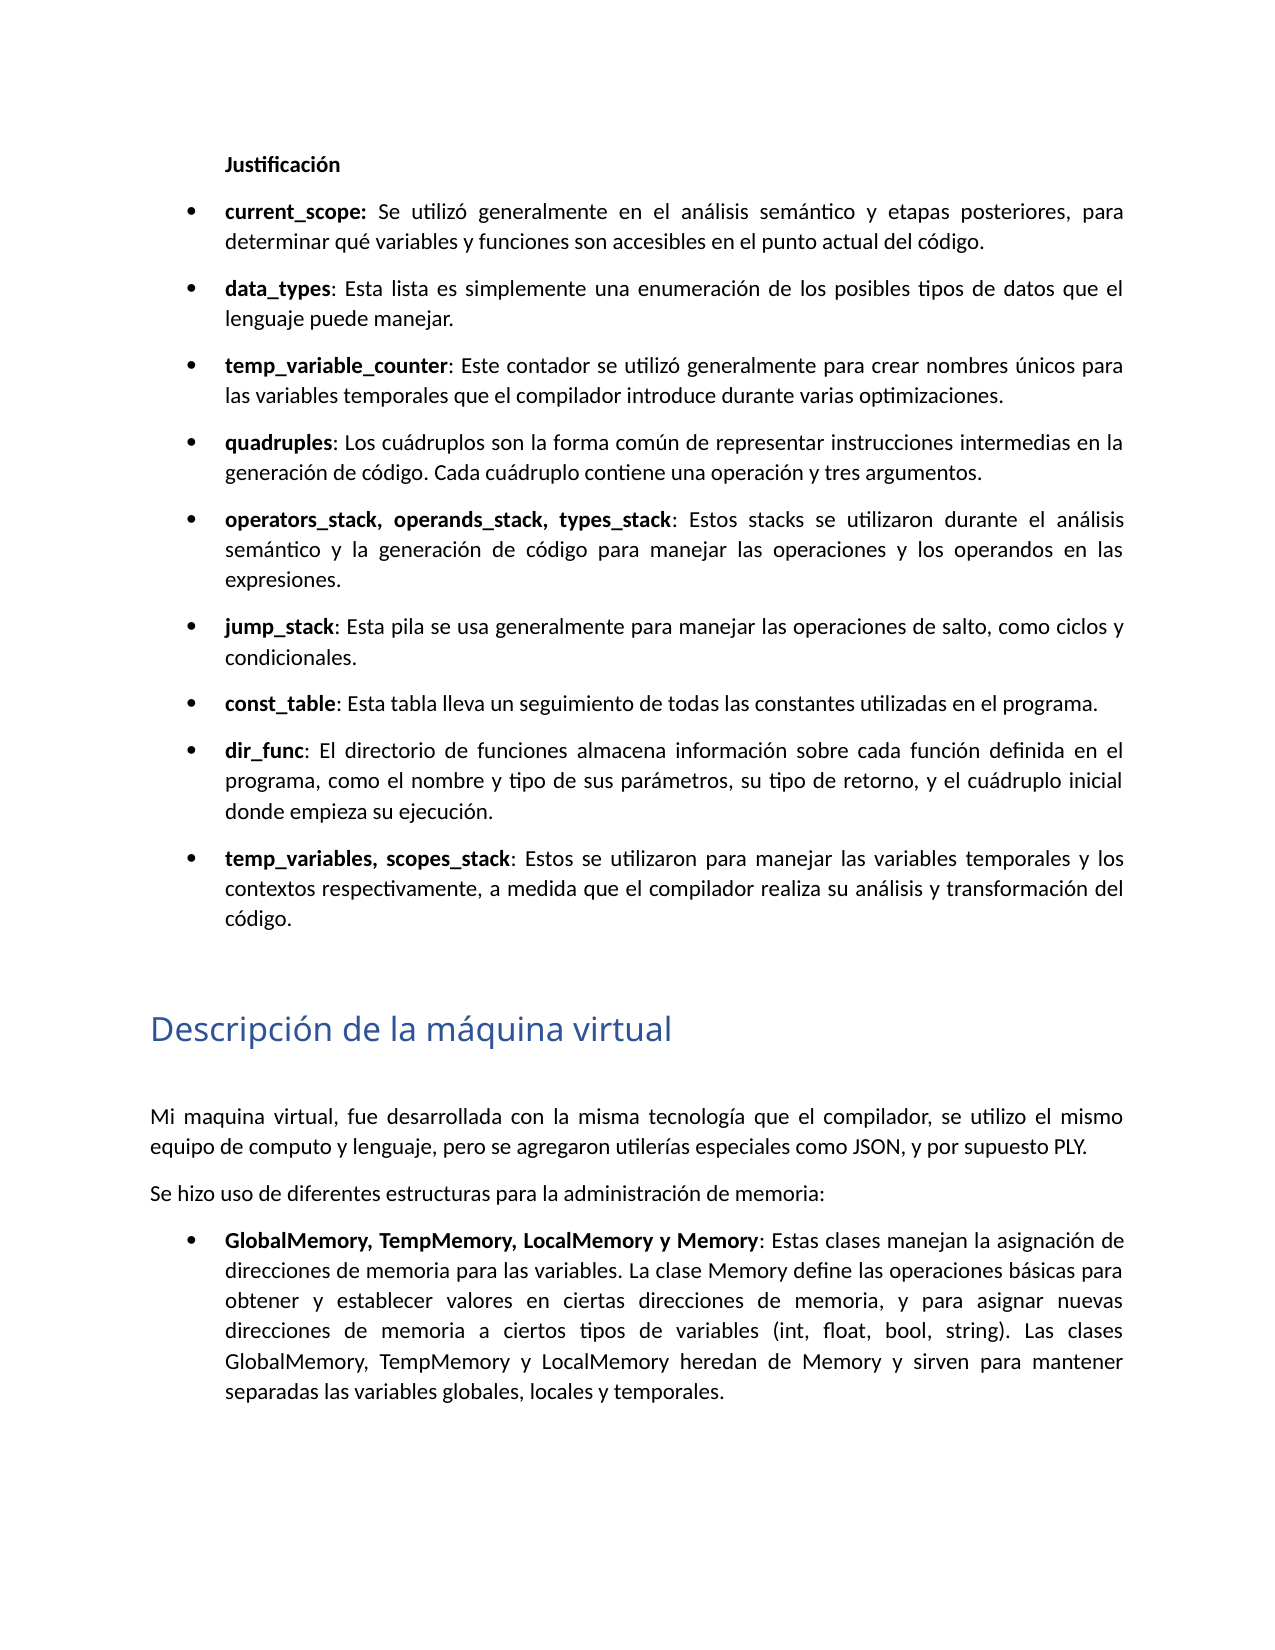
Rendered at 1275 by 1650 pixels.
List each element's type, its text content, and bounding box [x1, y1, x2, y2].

text Justificación [225, 150, 1125, 178]
list temp_variable_counter: Este contador se utilizó generalmente para crear nombres únicos para las variables temporales que el compilador introduce durante varias optimizaciones. [187, 351, 1125, 409]
list data_types: Esta lista es simplemente una enumeración de los posibles tipos de datos que el lenguaje puede manejar. [187, 274, 1125, 332]
list operators_stack, operands_stack, types_stack: Estos stacks se utilizaron durante el análisis semántico y la generación de código para manejar las operaciones y los operandos en las expresiones. [187, 505, 1125, 594]
text Mi maquina virtual, fue desarrollada con la misma tecnología que el compilador, se utilizo el mismo equipo de computo y lenguaje, pero se agregaron utilerías especiales como JSON, y por supuesto PLY. [150, 1102, 1125, 1160]
text Se hizo uso de diferentes estructuras para la administración de memoria: [150, 1179, 1125, 1207]
subtitle Descripción de la máquina virtual [150, 1006, 1125, 1052]
list jump_stack: Esta pila se usa generalmente para manejar las operaciones de salto, como ciclos y condicionales. [187, 612, 1125, 671]
list temp_variables, scopes_stack: Estos se utilizaron para manejar las variables temporales y los contextos respectivamente, a medida que el compilador realiza su análisis y transformación del código. [187, 844, 1125, 932]
list quadruples: Los cuádruplos son la forma común de representar instrucciones intermedias en la generación de código. Cada cuádruplo contiene una operación y tres argumentos. [187, 428, 1125, 486]
list dir_func: El directorio de funciones almacena información sobre cada función definida en el programa, como el nombre y tipo de sus parámetros, su tipo de retorno, y el cuádruplo inicial donde empieza su ejecución. [187, 736, 1125, 825]
list current_scope: Se utilizó generalmente en el análisis semántico y etapas posteriores, para determinar qué variables y funciones son accesibles en el punto actual del código. [187, 197, 1125, 255]
list GlobalMemory, TempMemory, LocalMemory y Memory: Estas clases manejan la asignación de direcciones de memoria para las variables. La clase Memory define las operaciones básicas para obtener y establecer valores en ciertas direcciones de memoria, y para asignar nuevas direcciones de memoria a ciertos tipos de variables (int, float, bool, string). Las clases GlobalMemory, TempMemory y LocalMemory heredan de Memory y sirven para mantener separadas las variables globales, locales y temporales. [187, 1226, 1125, 1405]
list const_table: Esta tabla lleva un seguimiento de todas las constantes utilizadas en el programa. [187, 689, 1125, 718]
